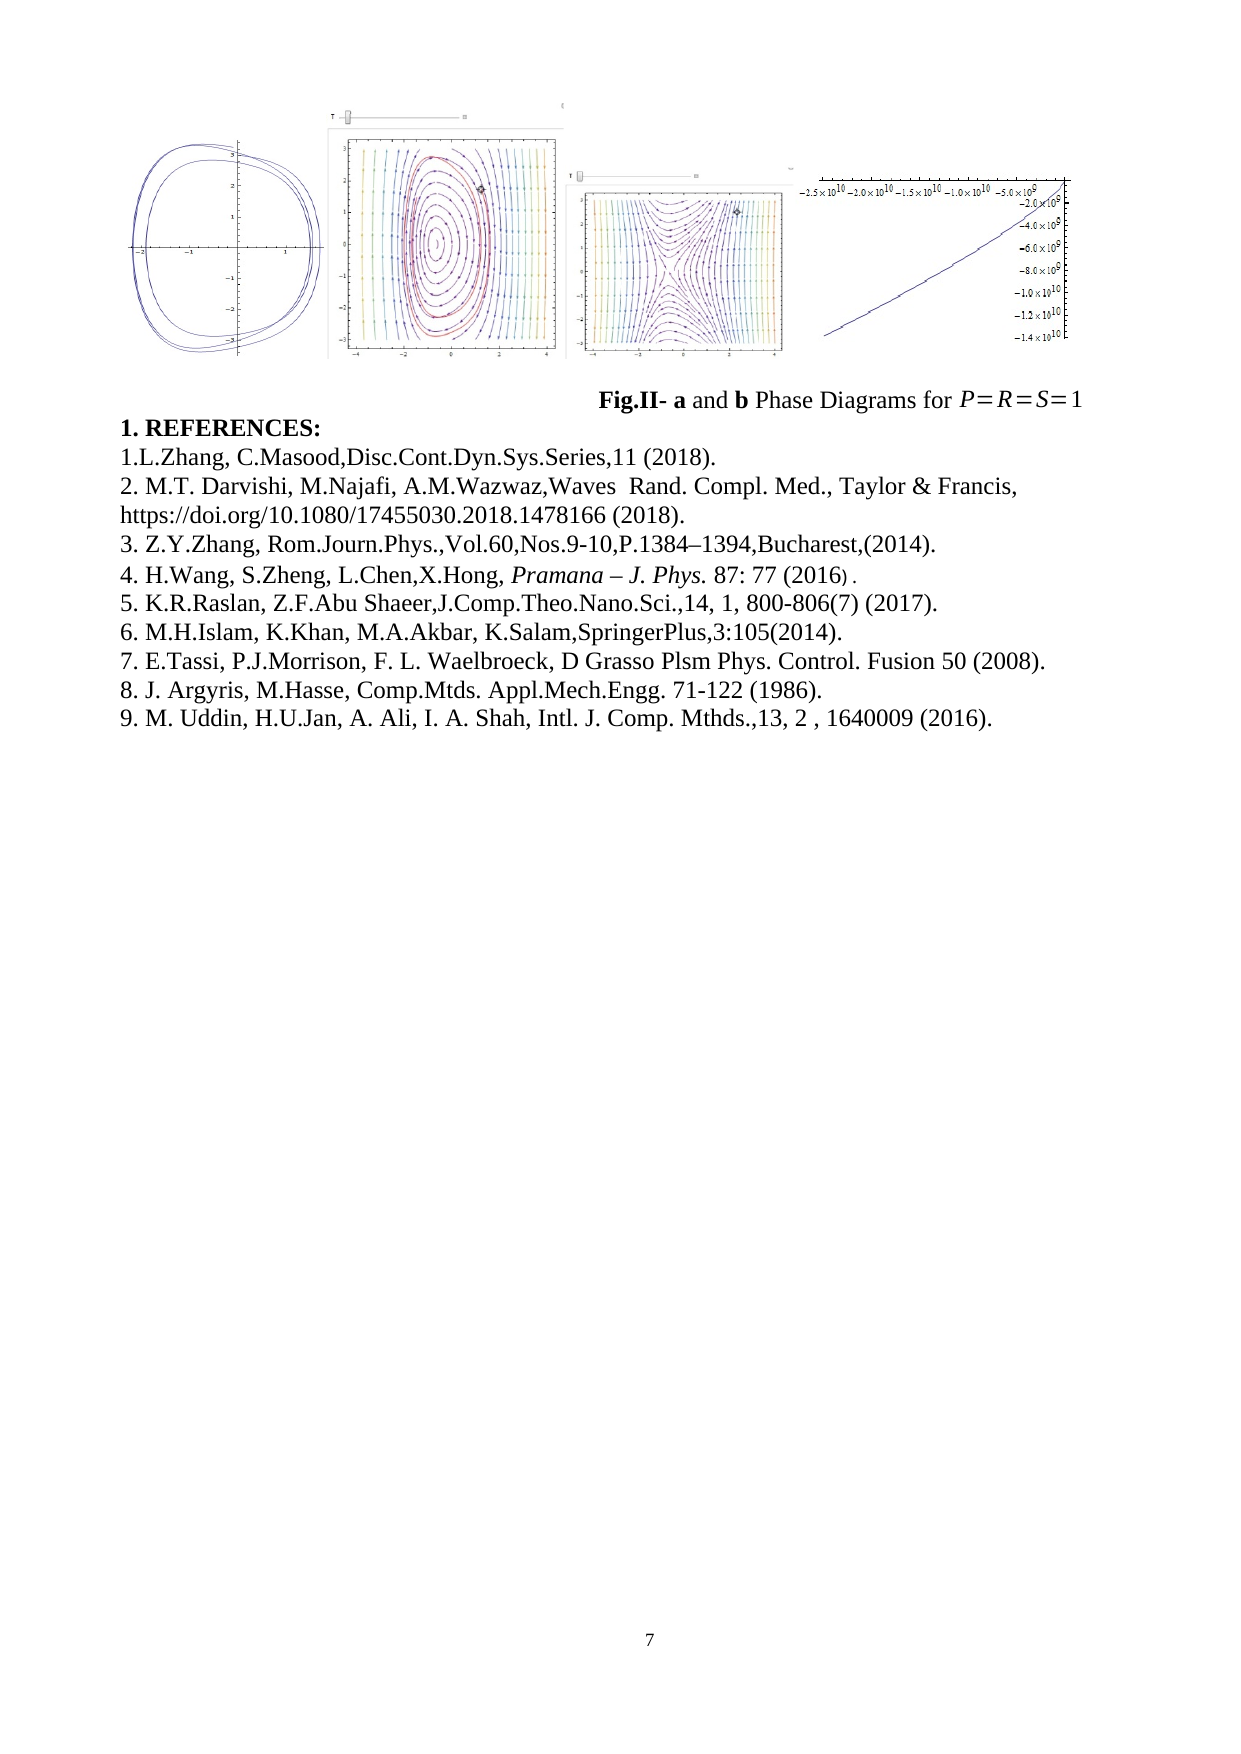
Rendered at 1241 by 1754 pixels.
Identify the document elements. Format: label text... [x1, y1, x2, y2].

text 4. H.Wang, S.Zheng, L.Chen,X.Hong, Pramana – J. Phys. 87: 77 (2016) . [120, 560, 1120, 588]
text 6. M.H.Islam, K.Khan, M.A.Akbar, K.Salam,SpringerPlus,3:105(2014). [120, 617, 1120, 646]
text 2. M.T. Darvishi, M.Najafi, A.M.Wazwaz,Waves Rand. Compl. Med., Taylor & Francis, https://doi.org/10.1080/17455030.2018.1478166 (2018). [120, 471, 1120, 528]
text 7. E.Tassi, P.J.Morrison, F. L. Waelbroeck, D Grasso Plsm Phys. Control. Fusion 50 (2008). [120, 646, 1120, 675]
picture [120, 103, 1073, 359]
text 3. Z.Y.Zhang, Rom.Journ.Phys.,Vol.60,Nos.9-10,P.1384–1394,Bucharest,(2014).015. [120, 528, 1120, 560]
text Fig.II- a and b Phase Diagrams for [120, 385, 1120, 413]
text 5. K.R.Raslan, Z.F.Abu Shaeer,J.Comp.Theo.Nano.Sci.,14, 1, 800-806(7) (2017). [120, 588, 1120, 617]
text 1. REFERENCES: [120, 413, 1120, 442]
text 1.L.Zhang, C.Masood,Disc.Cont.Dyn.Sys.Series,11 (2018). [120, 442, 1120, 471]
text 9. M. Uddin, H.U.Jan, A. Ali, I. A. Shah, Intl. J. Comp. Mthds.,13, 2 , 1640009 (2016). [120, 703, 1120, 732]
text 8. J. Argyris, M.Hasse, Comp.Mtds. Appl.Mech.Engg. 71-122 (1986). [120, 675, 1120, 703]
